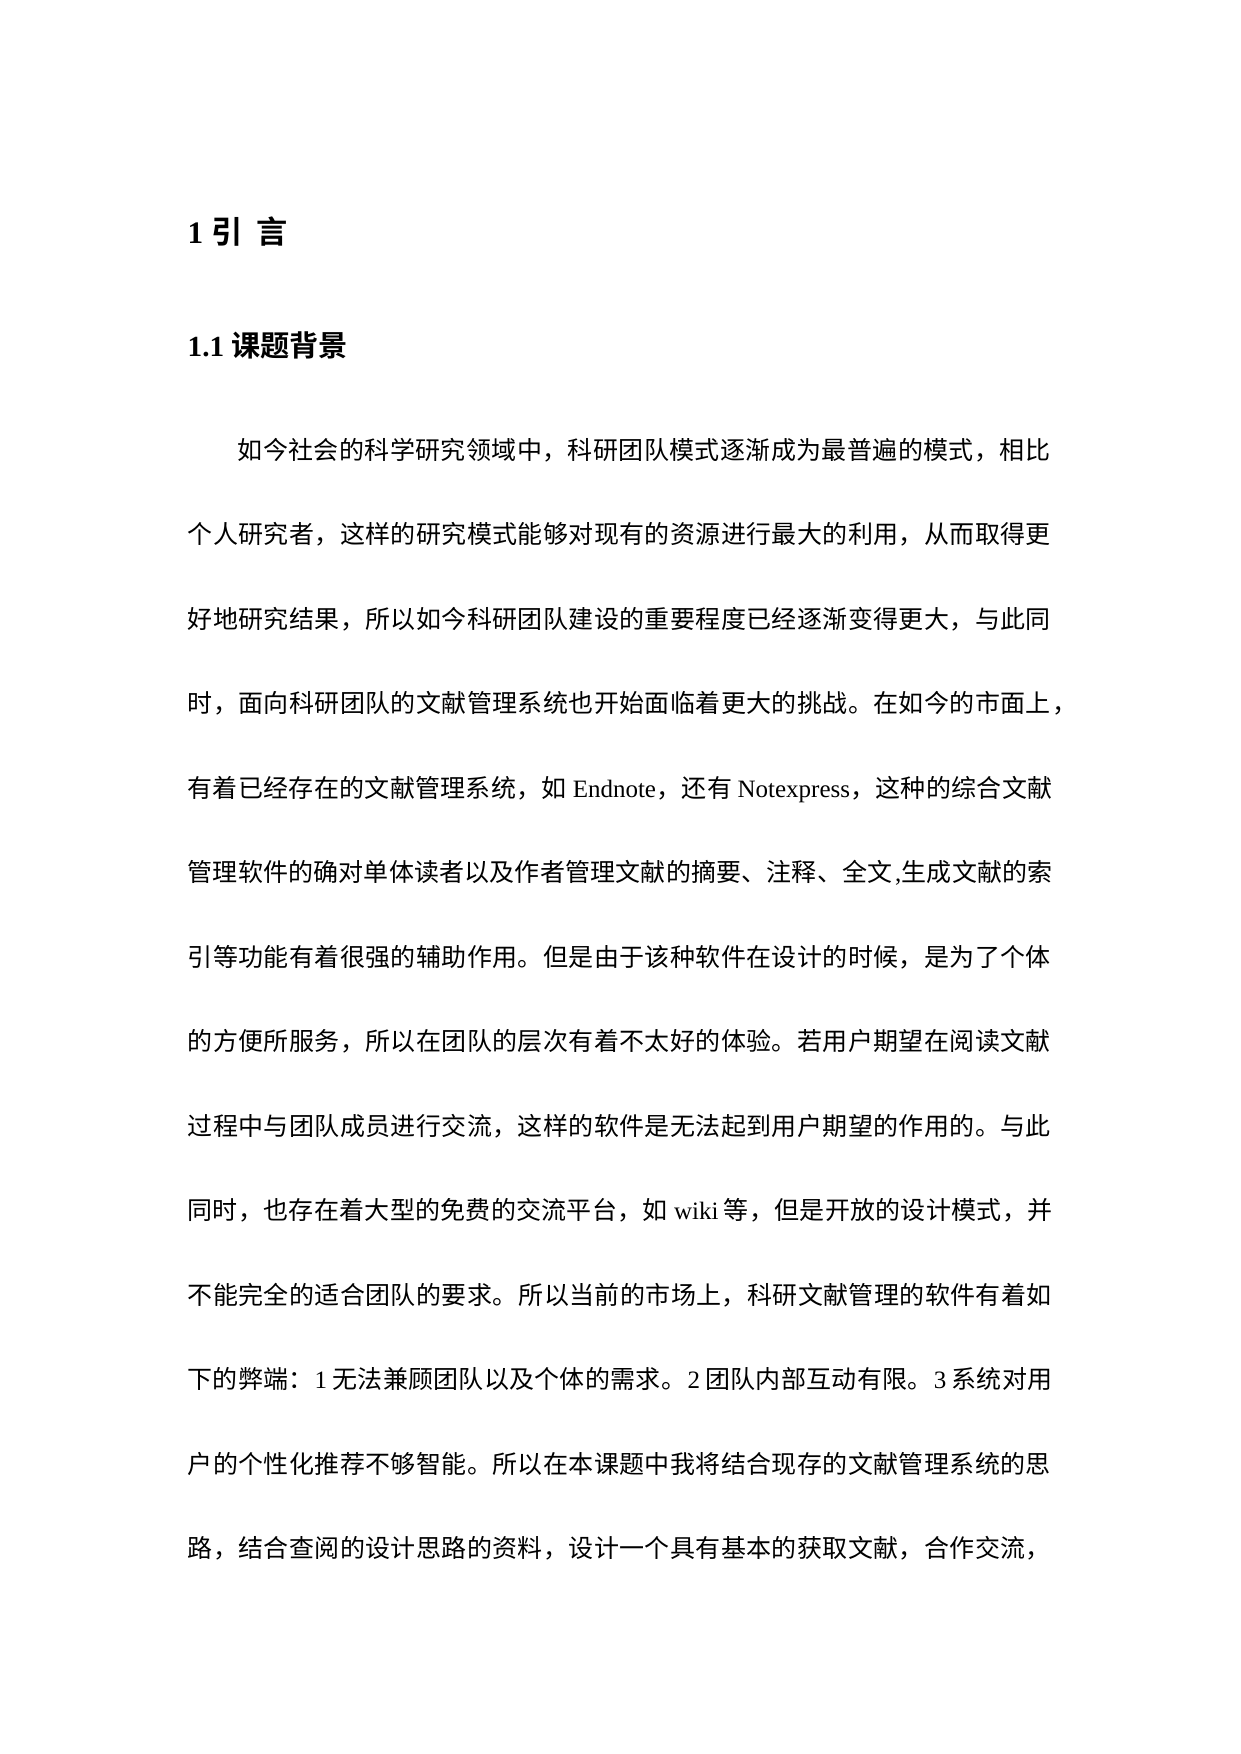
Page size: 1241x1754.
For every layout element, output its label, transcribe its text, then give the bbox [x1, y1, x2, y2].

text 课题背景 [187, 311, 1053, 376]
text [187, 416, 1053, 1579]
text 引 言 [187, 197, 1053, 262]
